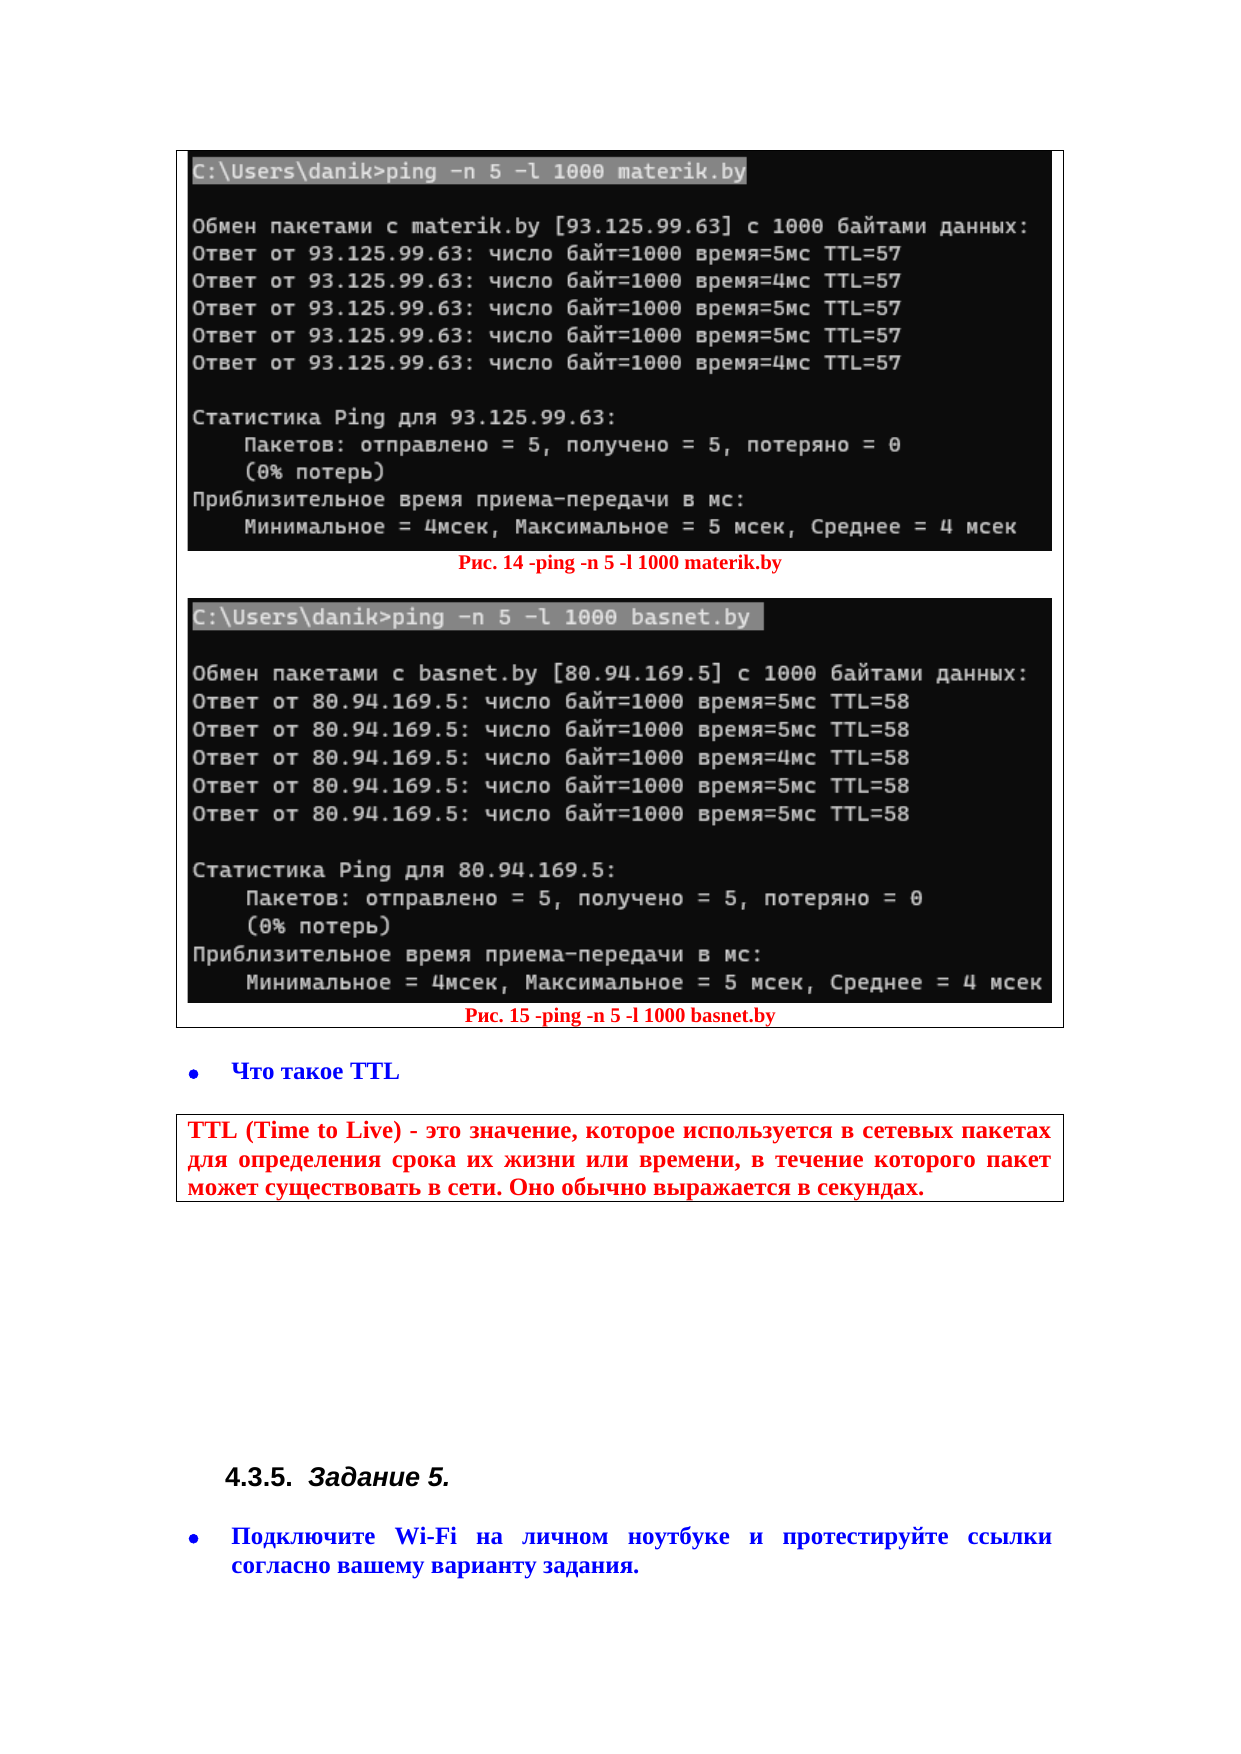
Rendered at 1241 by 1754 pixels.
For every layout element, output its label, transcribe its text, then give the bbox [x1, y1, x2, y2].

table_header Рис. 14 -ping -n 5 -l 1000 materik.by Рис. 15 -ping -n 5 -l 1000 basnet.by [177, 151, 1063, 1027]
text 4.3.5. Задание 5. [225, 1461, 1053, 1492]
picture [187, 151, 1052, 551]
table_header TTL (Time to Live) - это значение, которое используется в сетевых пакетах для определения срока их жизни или времени, в течение которого пакет может существовать в сети. Оно обычно выражается в секундах. [177, 1115, 1063, 1201]
list Подключите Wi-Fi на личном ноутбуке и протестируйте ссылки согласно вашему варианту задания. [187, 1521, 1053, 1578]
list Что такое TTL [187, 1056, 1053, 1085]
picture [187, 598, 1052, 1003]
